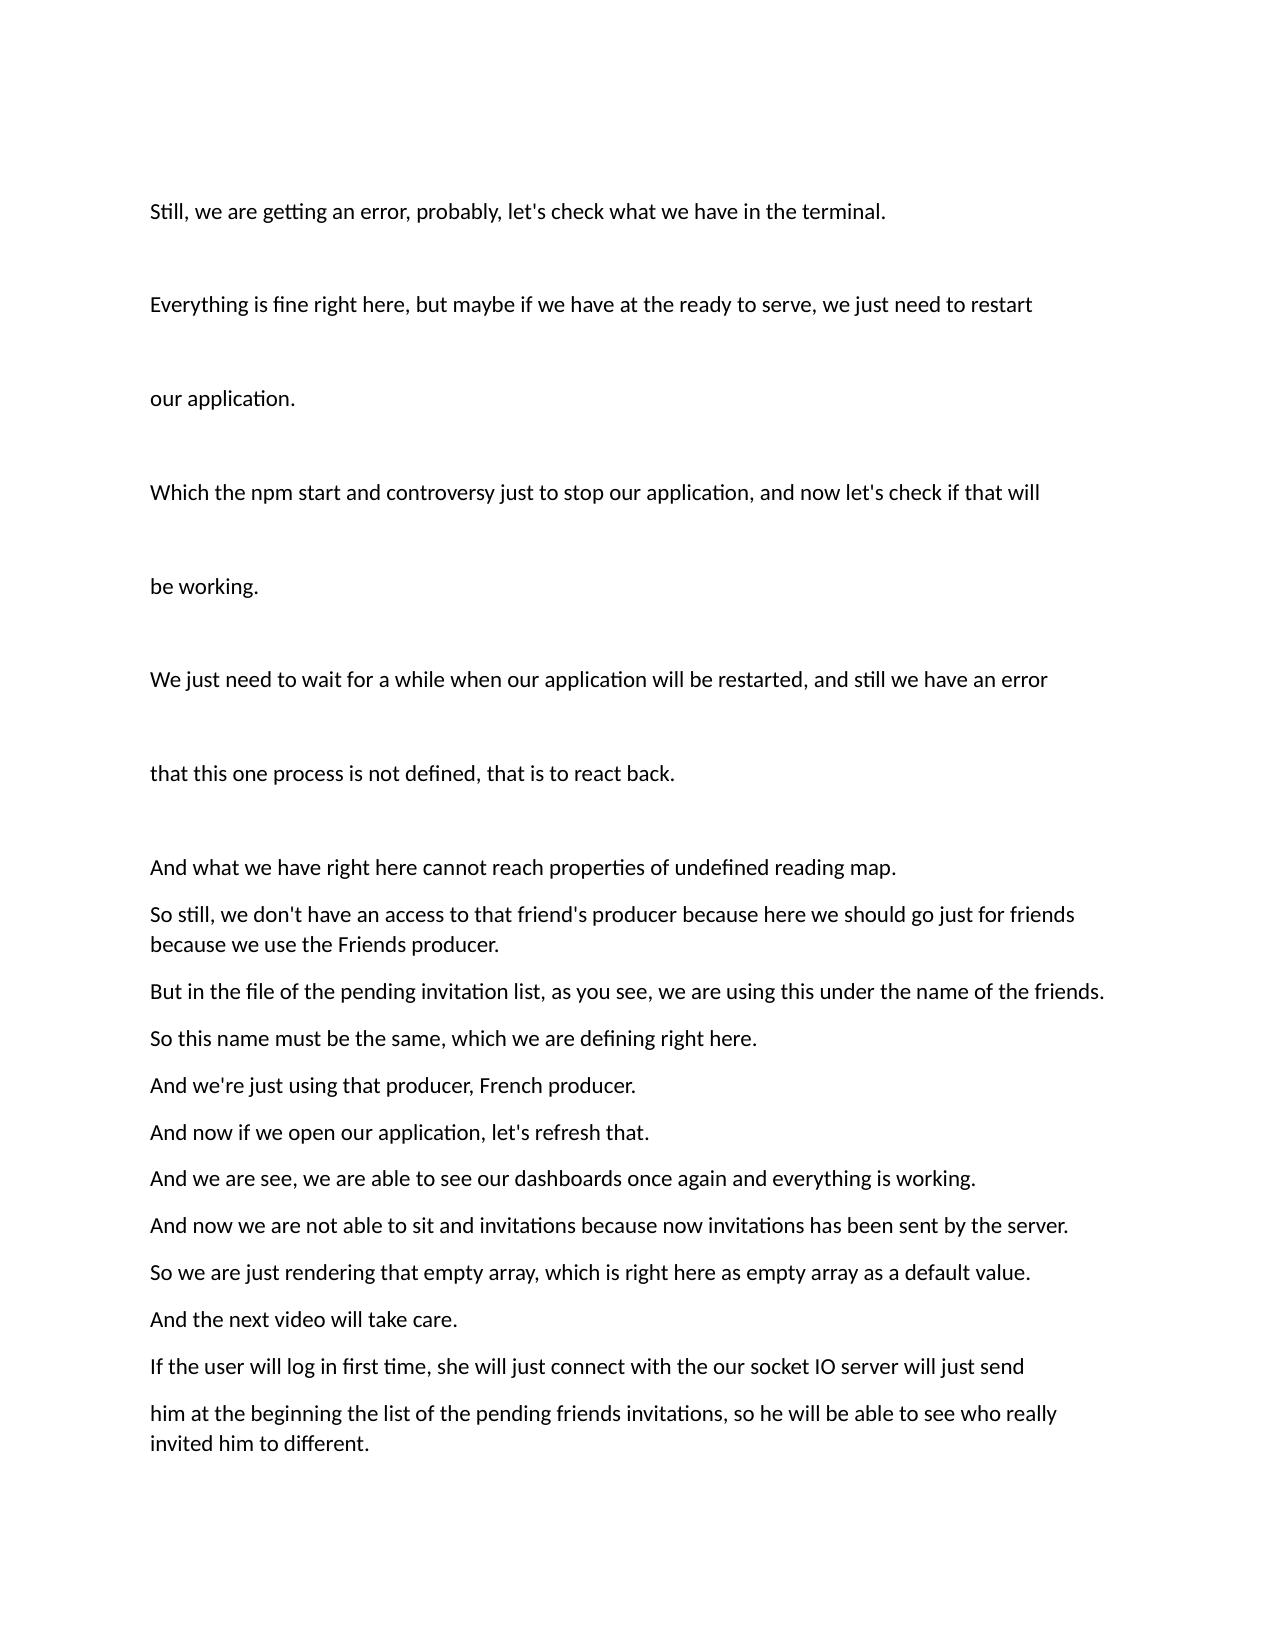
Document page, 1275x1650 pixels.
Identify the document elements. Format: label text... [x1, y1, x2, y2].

text So still, we don't have an access to that friend's producer because here we should go just for friends because we use the Friends producer. [150, 900, 1125, 958]
text And now if we open our application, let's refresh that. [150, 1118, 1125, 1146]
text that this one process is not defined, that is to react back. [150, 759, 1125, 787]
text If the user will log in first time, she will just connect with the our socket IO server will just send [150, 1352, 1125, 1380]
text And we are see, we are able to see our dashboards once again and everything is working. [150, 1164, 1125, 1193]
text And the next video will take care. [150, 1305, 1125, 1333]
text But in the file of the pending invitation list, as you see, we are using this under the name of the friends. [150, 977, 1125, 1005]
text Everything is fine right here, but maybe if we have at the ready to serve, we just need to restart [150, 291, 1125, 319]
text We just need to wait for a while when our application will be restarted, and still we have an error [150, 666, 1125, 694]
text So this name must be the same, which we are defining right here. [150, 1024, 1125, 1052]
text And we're just using that producer, French producer. [150, 1071, 1125, 1099]
text And what we have right here cannot reach properties of undefined reading map. [150, 853, 1125, 881]
text Still, we are getting an error, probably, let's check what we have in the terminal. [150, 197, 1125, 225]
text And now we are not able to sit and invitations because now invitations has been sent by the server. [150, 1211, 1125, 1239]
text him at the beginning the list of the pending friends invitations, so he will be able to see who really invited him to different. [150, 1399, 1125, 1457]
text our application. [150, 384, 1125, 412]
text be working. [150, 572, 1125, 600]
text Which the npm start and controversy just to stop our application, and now let's check if that will [150, 478, 1125, 506]
text So we are just rendering that empty array, which is right here as empty array as a default value. [150, 1258, 1125, 1286]
